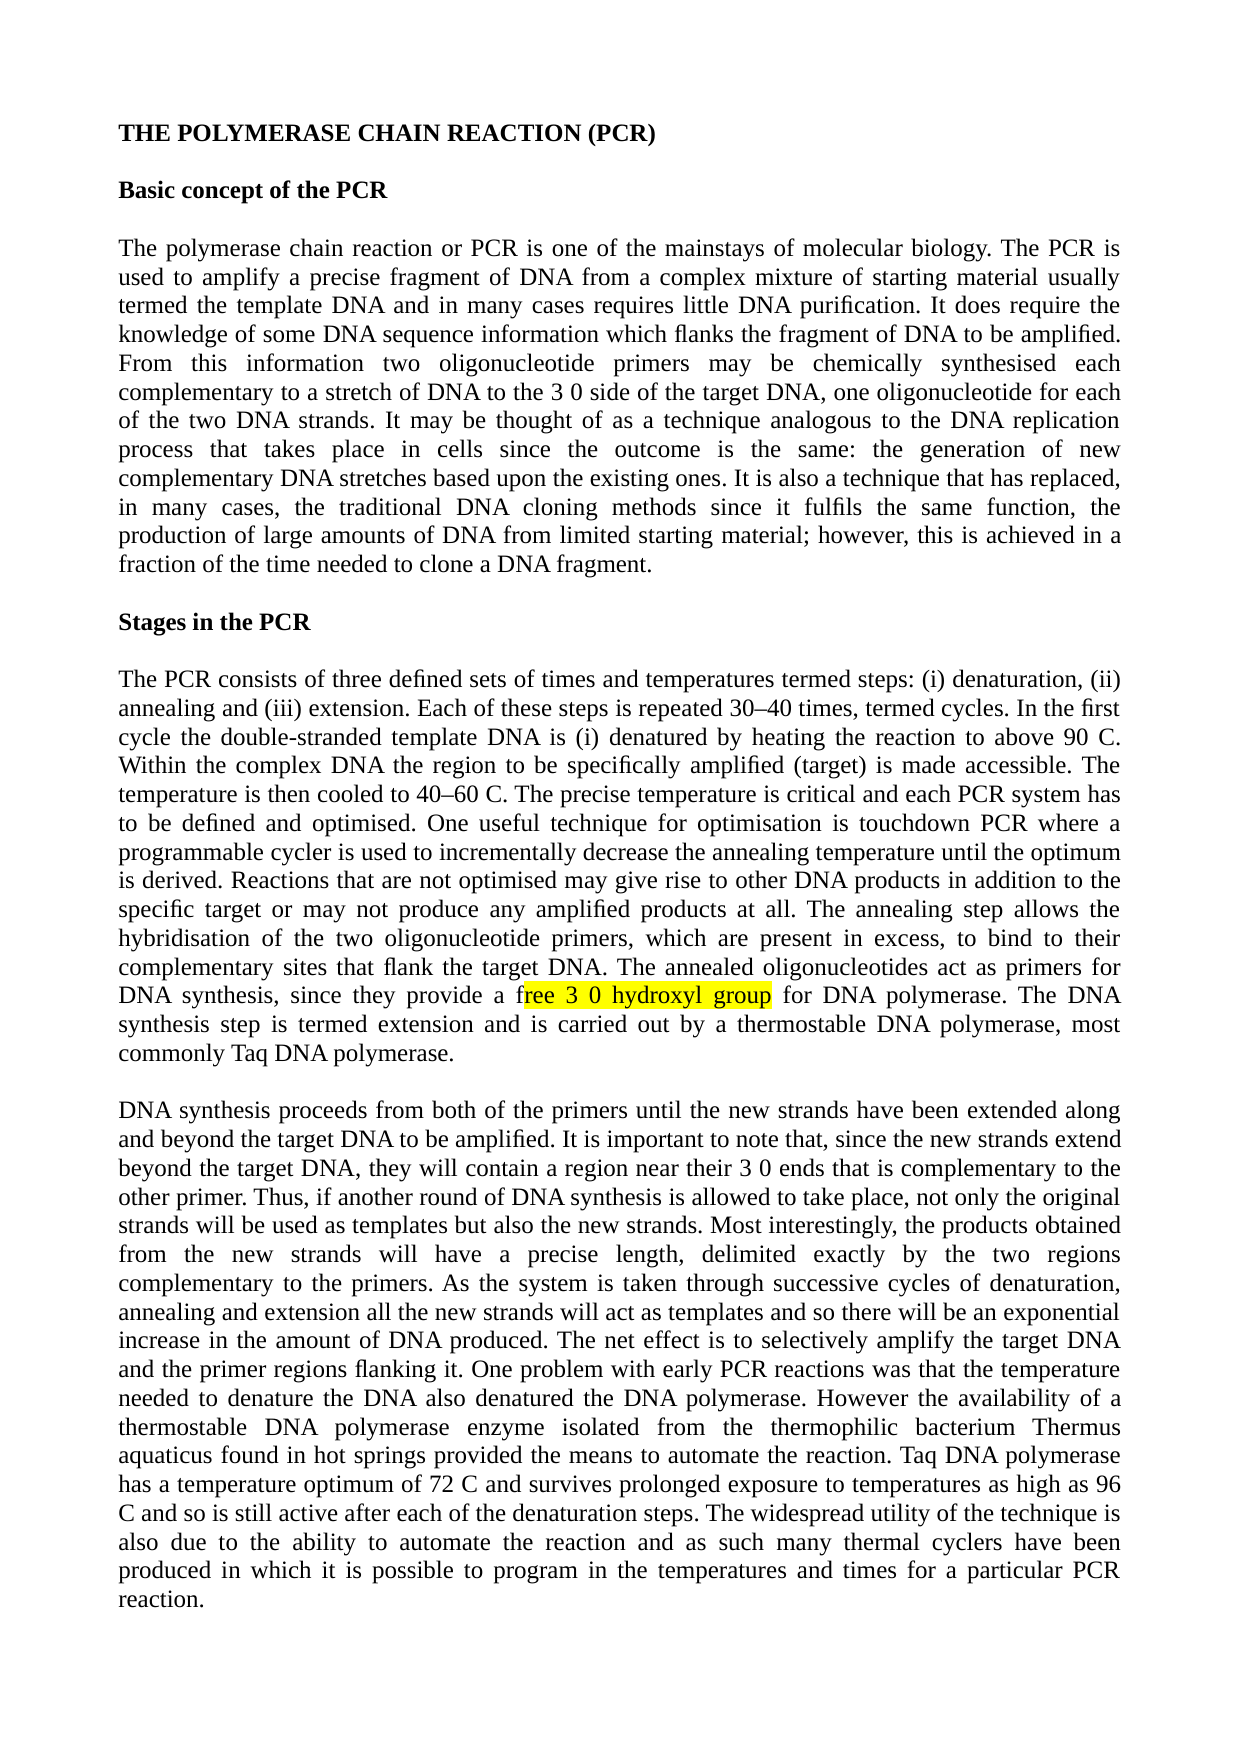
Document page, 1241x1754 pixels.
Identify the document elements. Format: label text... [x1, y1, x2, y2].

text THE POLYMERASE CHAIN REACTION (PCR) [118, 118, 1122, 147]
text Basic concept of the PCR [118, 176, 1122, 204]
text The polymerase chain reaction or PCR is one of the mainstays of molecular biology. The PCR is used to amplify a precise fragment of DNA from a complex mixture of starting material usually termed the template DNA and in many cases requires little DNA puriﬁcation. It does require the knowledge of some DNA sequence information which ﬂanks the fragment of DNA to be ampliﬁed. From this information two oligonucleotide primers may be chemically synthesised each complementary to a stretch of DNA to the 3 0 side of the target DNA, one oligonucleotide for each of the two DNA strands. It may be thought of as a technique analogous to the DNA replication process that takes place in cells since the outcome is the same: the generation of new complementary DNA stretches based upon the existing ones. It is also a technique that has replaced, in many cases, the traditional DNA cloning methods since it fulﬁls the same function, the production of large amounts of DNA from limited starting material; however, this is achieved in a fraction of the time needed to clone a DNA fragment. [118, 233, 1122, 578]
text The PCR consists of three deﬁned sets of times and temperatures termed steps: (i) denaturation, (ii) annealing and (iii) extension. Each of these steps is repeated 30–40 times, termed cycles. In the ﬁrst cycle the double-stranded template DNA is (i) denatured by heating the reaction to above 90 C. Within the complex DNA the region to be speciﬁcally ampliﬁed (target) is made accessible. The temperature is then cooled to 40–60 C. The precise temperature is critical and each PCR system has to be deﬁned and optimised. One useful technique for optimisation is touchdown PCR where a programmable cycler is used to incrementally decrease the annealing temperature until the optimum is derived. Reactions that are not optimised may give rise to other DNA products in addition to the speciﬁc target or may not produce any ampliﬁed products at all. The annealing step allows the hybridisation of the two oligonucleotide primers, which are present in excess, to bind to their complementary sites that ﬂank the target DNA. The annealed oligonucleotides act as primers for DNA synthesis, since they provide a free 3 0 hydroxyl group for DNA polymerase. The DNA synthesis step is termed extension and is carried out by a thermostable DNA polymerase, most commonly Taq DNA polymerase. [118, 664, 1122, 1067]
text DNA synthesis proceeds from both of the primers until the new strands have been extended along and beyond the target DNA to be ampliﬁed. It is important to note that, since the new strands extend beyond the target DNA, they will contain a region near their 3 0 ends that is complementary to the other primer. Thus, if another round of DNA synthesis is allowed to take place, not only the original strands will be used as templates but also the new strands. Most interestingly, the products obtained from the new strands will have a precise length, delimited exactly by the two regions complementary to the primers. As the system is taken through successive cycles of denaturation, annealing and extension all the new strands will act as templates and so there will be an exponential increase in the amount of DNA produced. The net effect is to selectively amplify the target DNA and the primer regions ﬂanking it. One problem with early PCR reactions was that the temperature needed to denature the DNA also denatured the DNA polymerase. However the availability of a thermostable DNA polymerase enzyme isolated from the thermophilic bacterium Thermus aquaticus found in hot springs provided the means to automate the reaction. Taq DNA polymerase has a temperature optimum of 72 C and survives prolonged exposure to temperatures as high as 96 C and so is still active after each of the denaturation steps. The widespread utility of the technique is also due to the ability to automate the reaction and as such many thermal cyclers have been produced in which it is possible to program in the temperatures and times for a particular PCR reaction. [118, 1096, 1122, 1613]
text Stages in the PCR [118, 607, 1122, 636]
